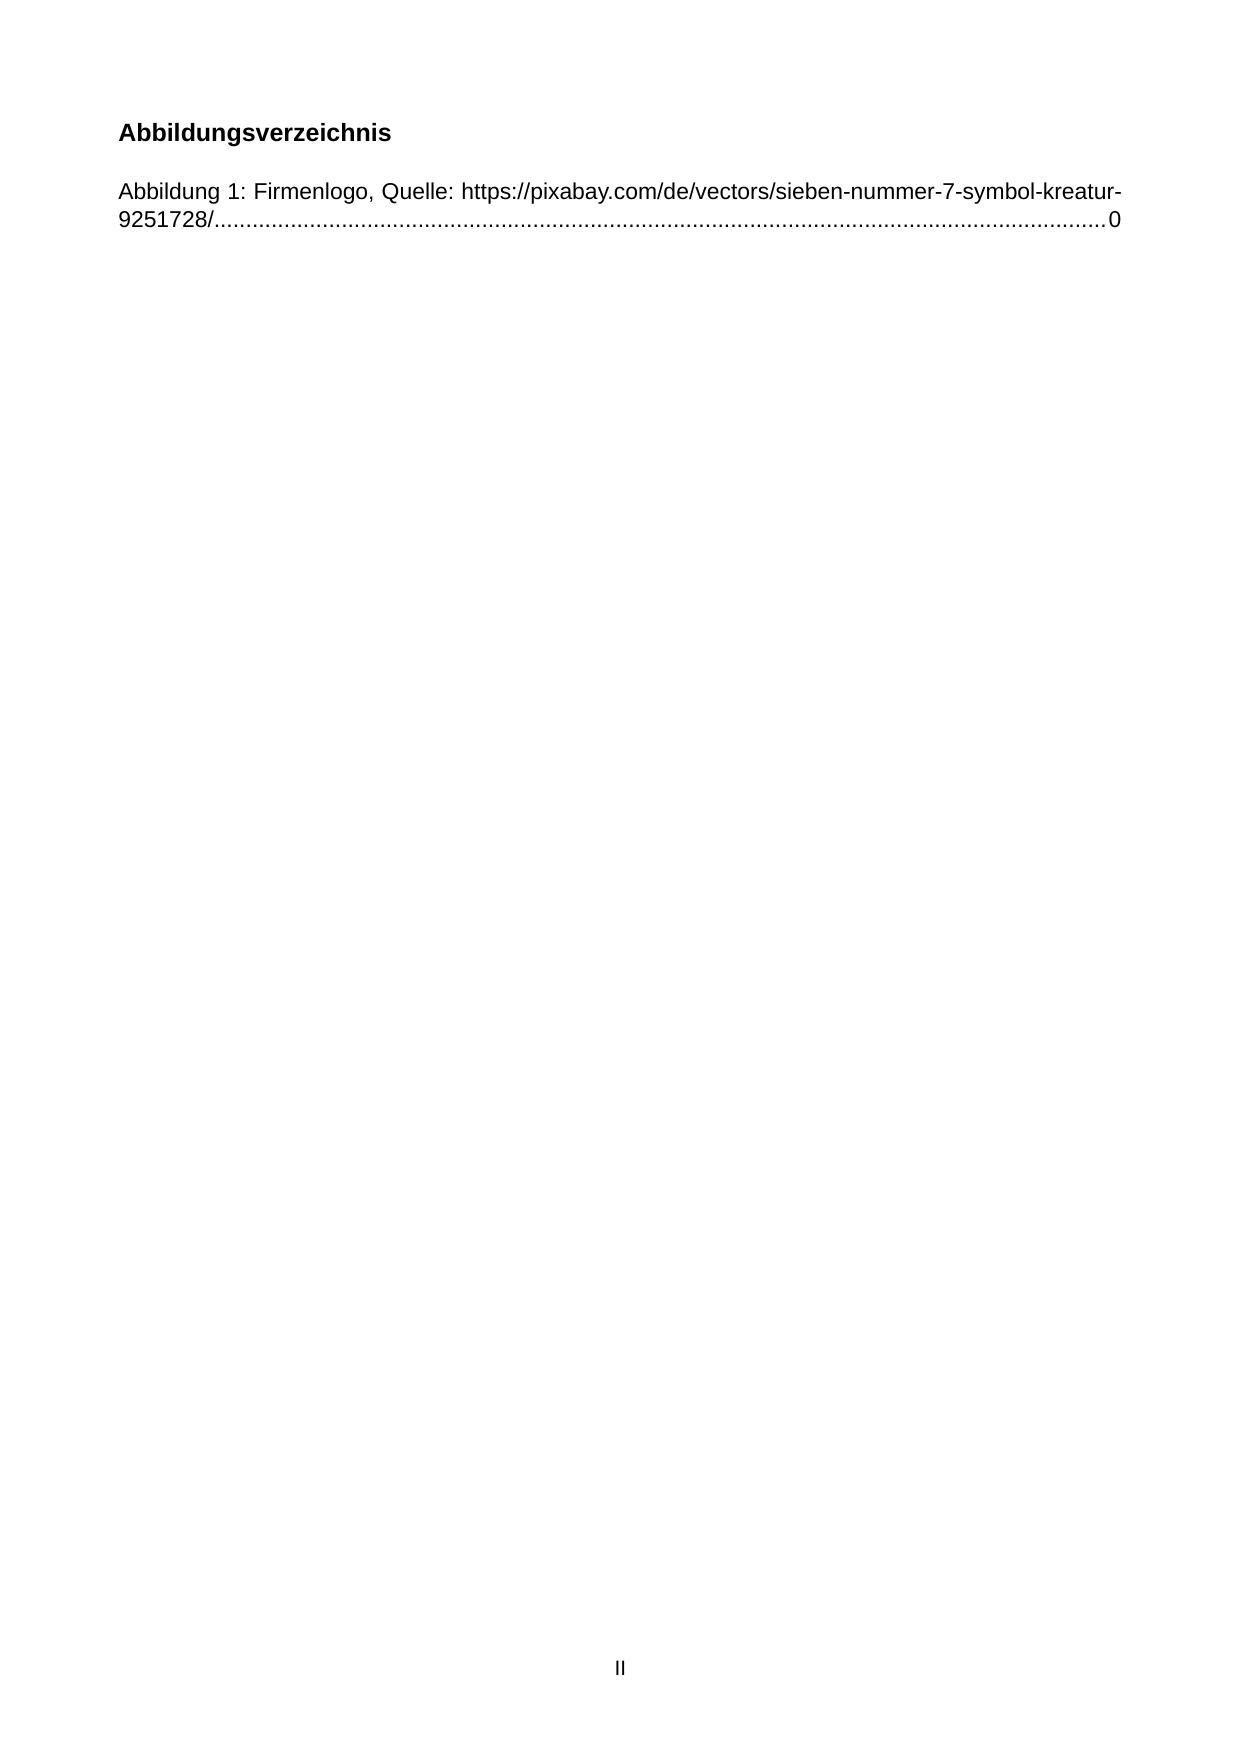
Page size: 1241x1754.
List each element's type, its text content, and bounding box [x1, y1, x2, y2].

text Abbildungsverzeichnis [118, 118, 1122, 147]
text Abbildung 1: Firmenlogo, Quelle: https://pixabay.com/de/vectors/sieben-nummer-7-symbol-kreatur-9251728/ 0 [118, 178, 1122, 233]
